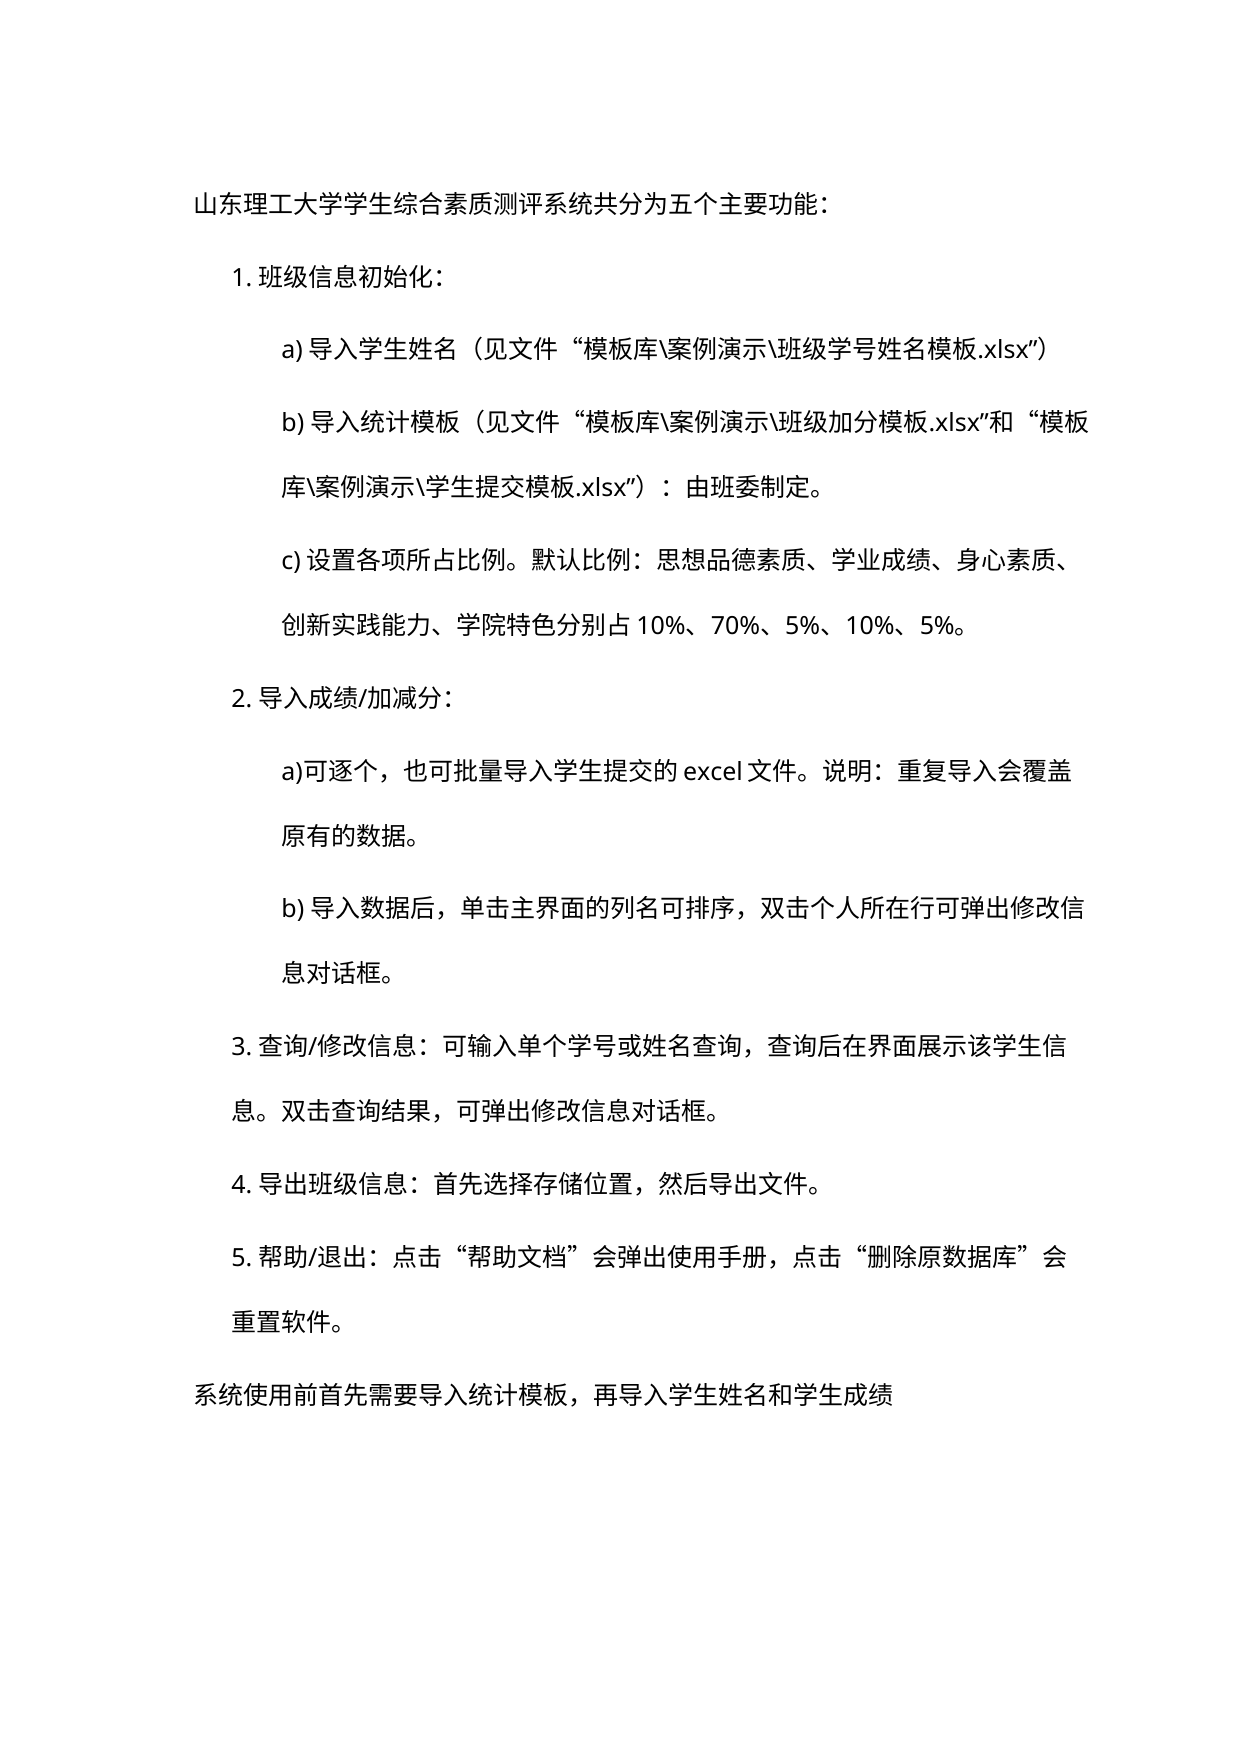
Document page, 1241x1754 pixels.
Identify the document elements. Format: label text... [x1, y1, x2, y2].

text 2. 导入成绩/加减分： [231, 664, 1090, 729]
text 4. 导出班级信息：首先选择存储位置，然后导出文件。 [231, 1150, 1090, 1215]
text 山东理工大学学生综合素质测评系统共分为五个主要功能： [164, 170, 1090, 235]
text a)可逐个，也可批量导入学生提交的excel文件。说明：重复导入会覆盖原有的数据。 [281, 737, 1090, 867]
text b) 导入数据后，单击主界面的列名可排序，双击个人所在行可弹出修改信息对话框。 [281, 874, 1090, 1004]
text a) 导入学生姓名（见文件“模板库\案例演示\班级学号姓名模板.xlsx”） [281, 315, 1090, 380]
text c) 设置各项所占比例。默认比例：思想品德素质、学业成绩、身心素质、创新实践能力、学院特色分别占10%、70%、5%、10%、5%。 [281, 526, 1090, 656]
text 系统使用前首先需要导入统计模板，再导入学生姓名和学生成绩 [150, 1361, 1090, 1426]
text b) 导入统计模板（见文件“模板库\案例演示\班级加分模板.xlsx”和“模板库\案例演示\学生提交模板.xlsx”）：由班委制定。 [281, 388, 1090, 518]
text 3. 查询/修改信息：可输入单个学号或姓名查询，查询后在界面展示该学生信息。双击查询结果，可弹出修改信息对话框。 [231, 1012, 1090, 1142]
text 5. 帮助/退出：点击“帮助文档”会弹出使用手册，点击“删除原数据库”会重置软件。 [231, 1223, 1090, 1353]
text 1. 班级信息初始化： [231, 243, 1090, 308]
